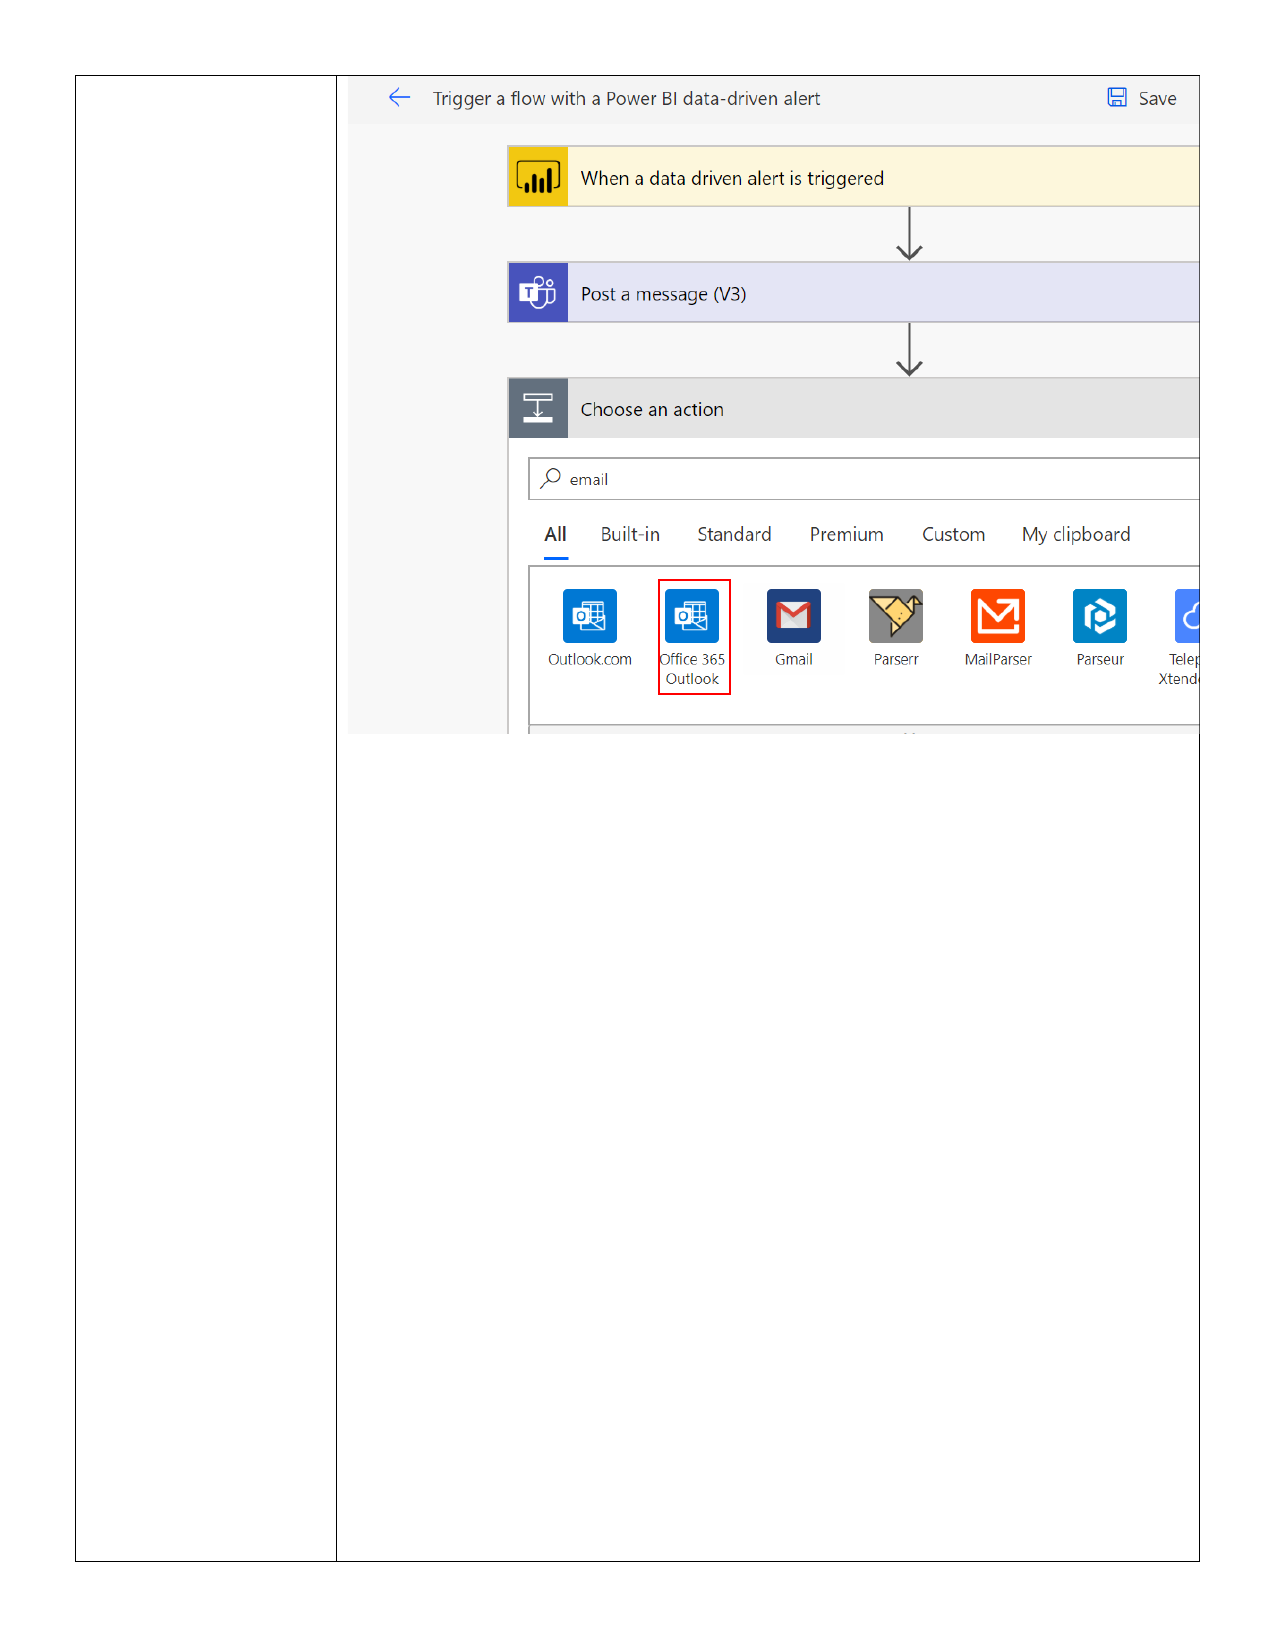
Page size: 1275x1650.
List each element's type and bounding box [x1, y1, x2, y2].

table_header [76, 76, 336, 1561]
picture [347, 76, 1200, 734]
table_header [337, 76, 1199, 1561]
